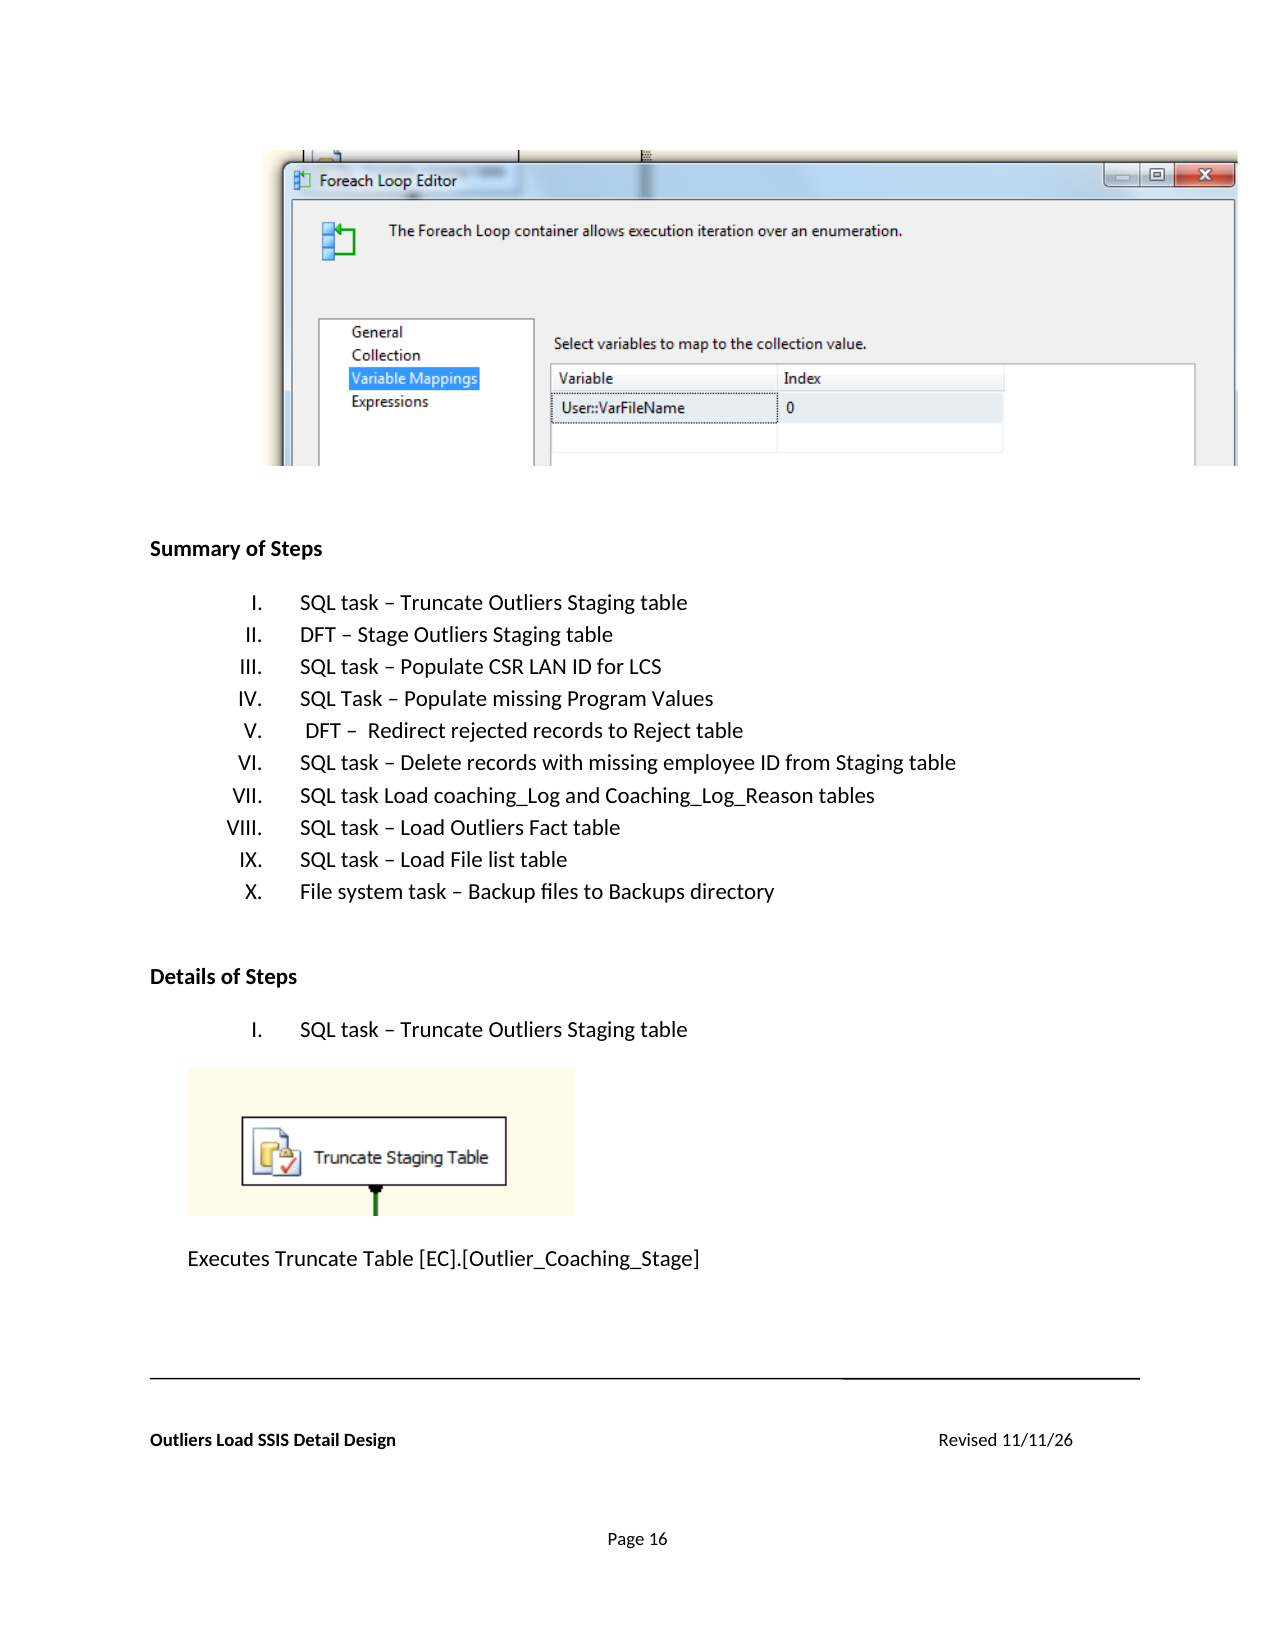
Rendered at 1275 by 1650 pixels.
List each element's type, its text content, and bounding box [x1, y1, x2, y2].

picture [187, 1068, 575, 1216]
list SQL task Load coaching_Log and Coaching_Log_Reason tables [262, 781, 1125, 809]
list SQL task – Populate CSR LAN ID for LCS [262, 652, 1125, 680]
list SQL task – Truncate Outliers Staging table [262, 588, 1125, 616]
picture [262, 150, 1238, 466]
text Executes Truncate Table [EC].[Outlier_Coaching_Stage] [187, 1244, 1125, 1272]
list SQL task – Truncate Outliers Staging table [262, 1016, 1125, 1043]
list DFT – Redirect rejected records to Reject table [262, 716, 1125, 744]
list SQL task – Load File list table [262, 845, 1125, 873]
text Summary of Steps [150, 534, 1125, 563]
list SQL task – Delete records with missing employee ID from Staging table [262, 748, 1125, 777]
list SQL Task – Populate missing Program Values [262, 684, 1125, 712]
text Details of Steps [150, 962, 1125, 991]
list File system task – Backup files to Backups directory [262, 877, 1125, 905]
list SQL task – Load Outliers Fact table [262, 813, 1125, 841]
list DFT – Stage Outliers Staging table [262, 620, 1125, 648]
